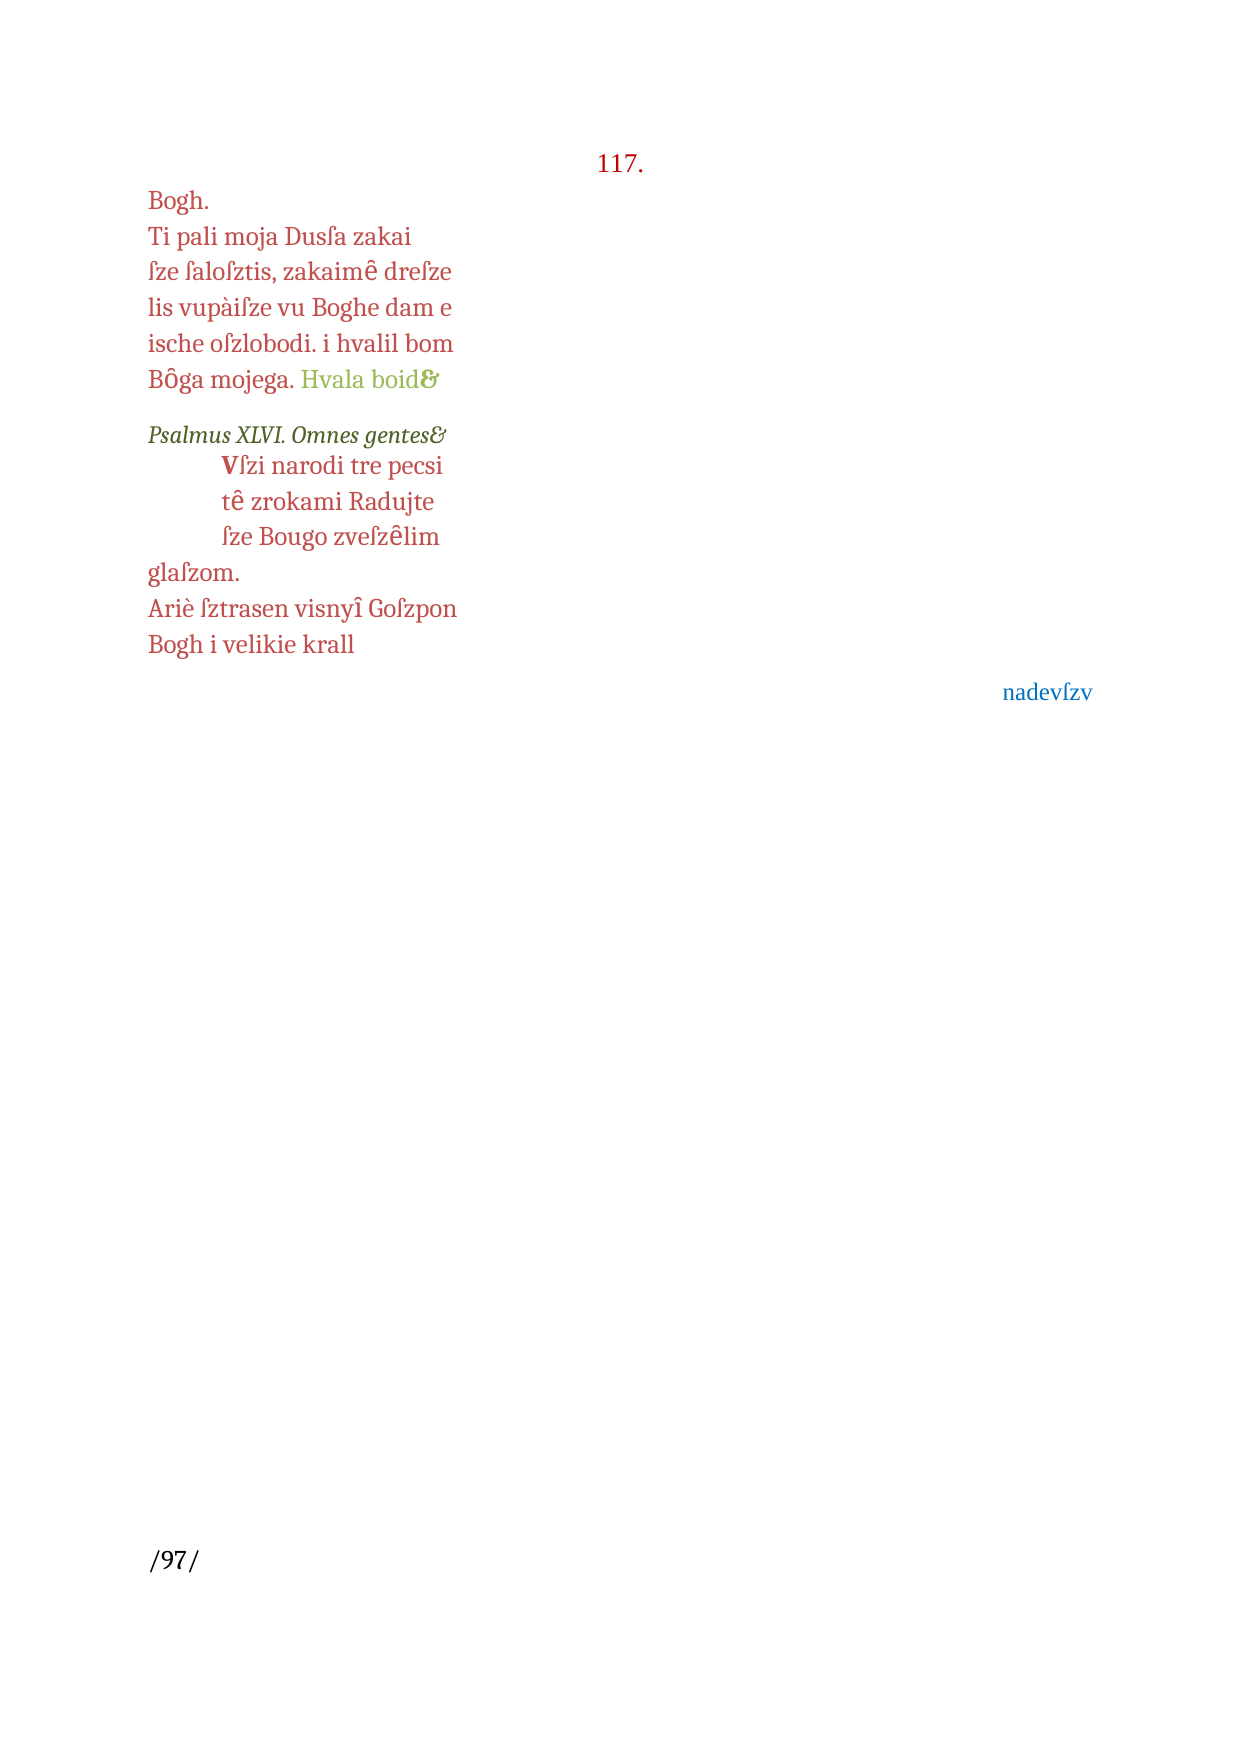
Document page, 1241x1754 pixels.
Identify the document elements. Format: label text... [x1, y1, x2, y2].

text nadevſzv [148, 677, 1093, 706]
text ſze ſaloſztis, zakaimȇ dreſze [148, 256, 1093, 288]
text Bȏga mojega. Hvala boid& [148, 364, 1093, 395]
text ische oſzlobodi. i hvalil bom [148, 328, 1093, 359]
text glaſzom. [148, 557, 1093, 588]
text Psalmus XLVI. Omnes gentes& [148, 421, 1093, 450]
text Vſzi narodi tre pecsi [148, 450, 1093, 481]
text /97/ [148, 1545, 1093, 1576]
text Ariè ſztrasen visnyȋ Goſzpon [148, 593, 1093, 624]
text Ti pali moja Dusſa zakai [148, 221, 1093, 252]
text tȇ zrokami Radujte [148, 486, 1093, 517]
text ſze Bougo zveſzȇlim [148, 521, 1093, 553]
text Bogh. [148, 185, 1093, 216]
text 117. [148, 148, 1093, 179]
text Bogh i velikie krall [148, 629, 1093, 660]
text lis vupàiſze vu Boghe dam e [148, 292, 1093, 323]
